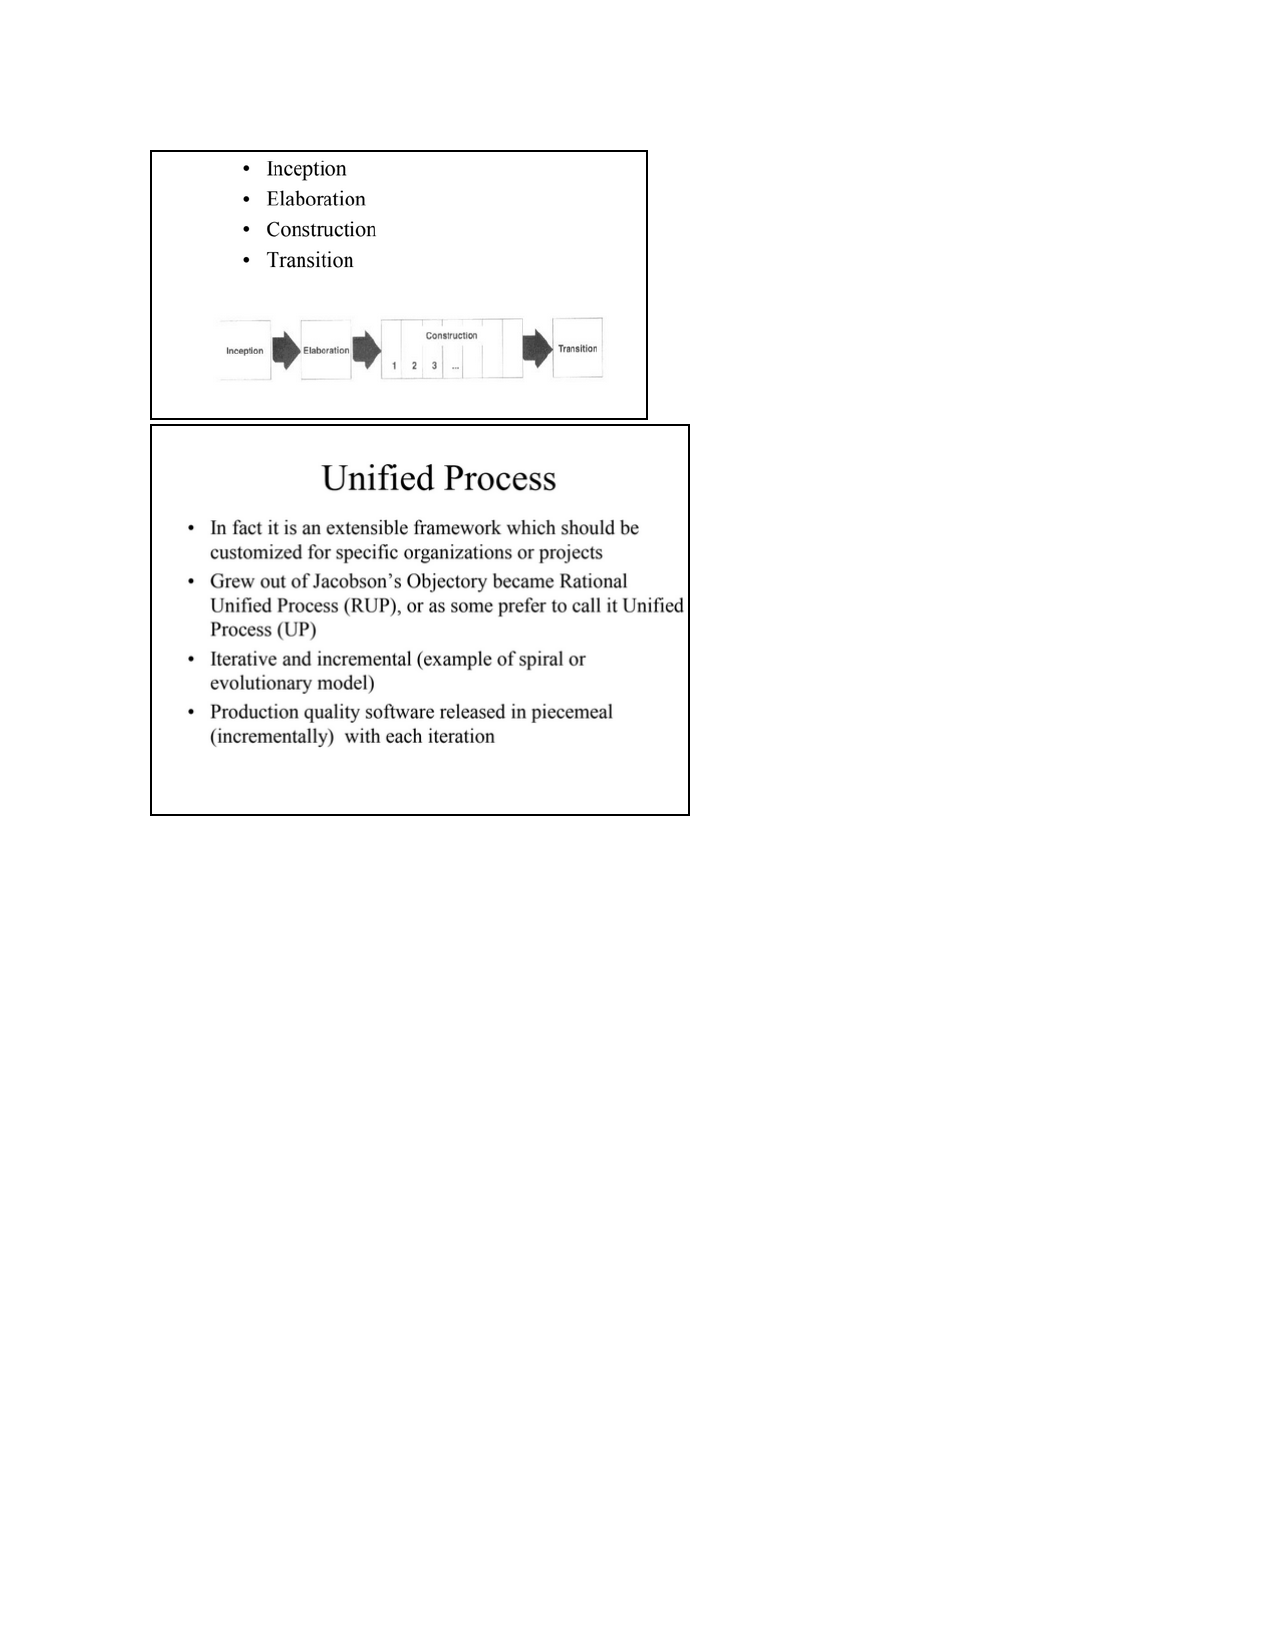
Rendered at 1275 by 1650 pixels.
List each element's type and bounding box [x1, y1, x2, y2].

picture [152, 426, 688, 814]
picture [152, 152, 646, 418]
